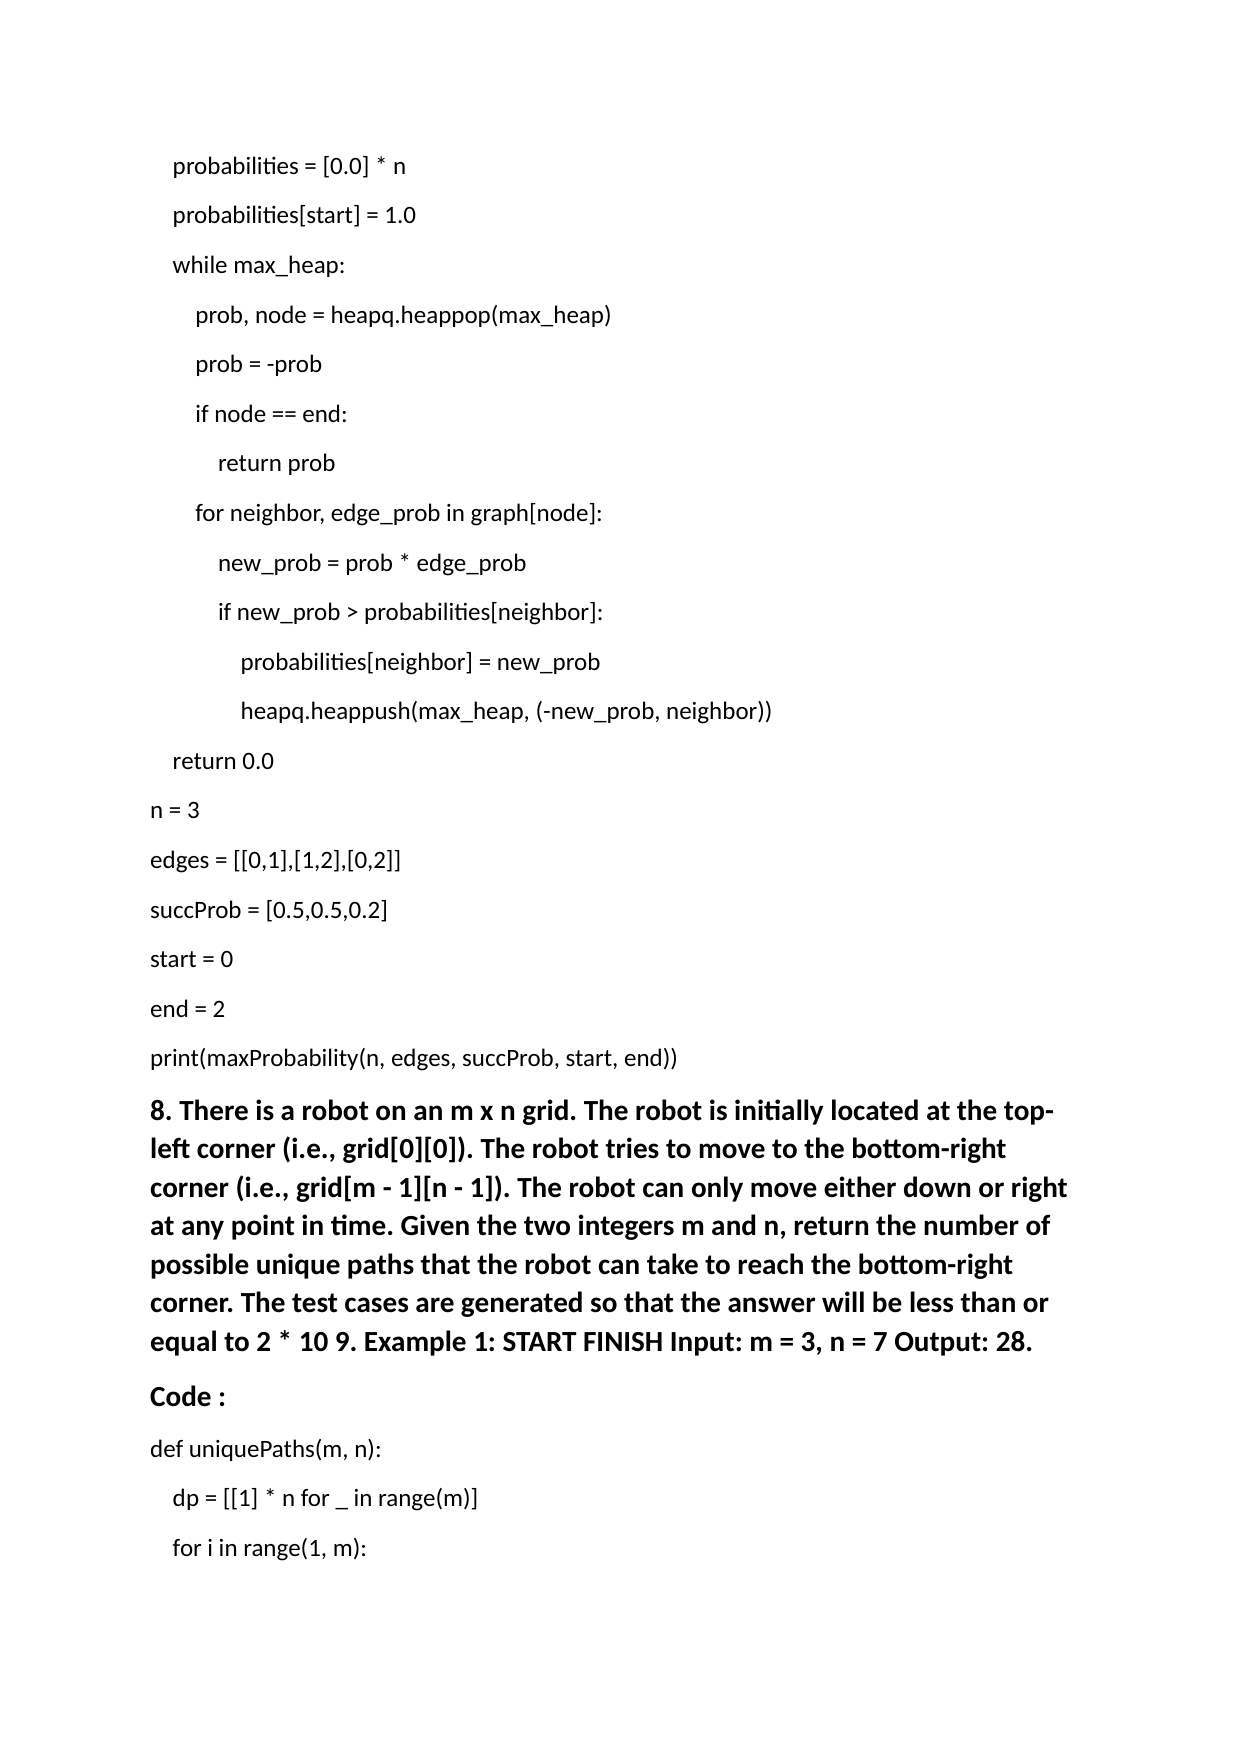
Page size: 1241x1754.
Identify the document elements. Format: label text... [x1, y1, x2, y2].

text probabilities[neighbor] = new_prob [150, 646, 1090, 676]
text for neighbor, edge_prob in graph[node]: [150, 497, 1090, 528]
text prob, node = heapq.heappop(max_heap) [150, 299, 1090, 329]
text Code : [150, 1378, 1090, 1413]
text start = 0 [150, 943, 1090, 974]
text while max_heap: [150, 249, 1090, 280]
text end = 2 [150, 993, 1090, 1023]
text new_prob = prob * edge_prob [150, 547, 1090, 577]
text def uniquePaths(m, n): [150, 1433, 1090, 1463]
text return prob [150, 447, 1090, 478]
text print(maxProbability(n, edges, succProb, start, end)) [150, 1042, 1090, 1073]
text if node == end: [150, 398, 1090, 428]
text succProb = [0.5,0.5,0.2] [150, 894, 1090, 924]
text if new_prob > probabilities[neighbor]: [150, 596, 1090, 627]
text 8. There is a robot on an m x n grid. The robot is initially located at the top-left corner (i.e., grid[0][0]). The robot tries to move to the bottom-right corner (i.e., grid[m - 1][n - 1]). The robot can only move either down or right at any point in time. Given the two integers m and n, return the number of possible unique paths that the robot can take to reach the bottom-right corner. The test cases are generated so that the answer will be less than or equal to 2 * 10 9. Example 1: START FINISH Input: m = 3, n = 7 Output: 28. [150, 1092, 1090, 1358]
text dp = [[1] * n for _ in range(m)] [150, 1482, 1090, 1513]
text probabilities = [0.0] * n [150, 150, 1090, 181]
text edges = [[0,1],[1,2],[0,2]] [150, 844, 1090, 875]
text prob = -prob [150, 348, 1090, 379]
text return 0.0 [150, 745, 1090, 776]
text heapq.heappush(max_heap, (-new_prob, neighbor)) [150, 695, 1090, 726]
text n = 3 [150, 794, 1090, 825]
text probabilities[start] = 1.0 [150, 199, 1090, 230]
text for i in range(1, m): [150, 1532, 1090, 1563]
